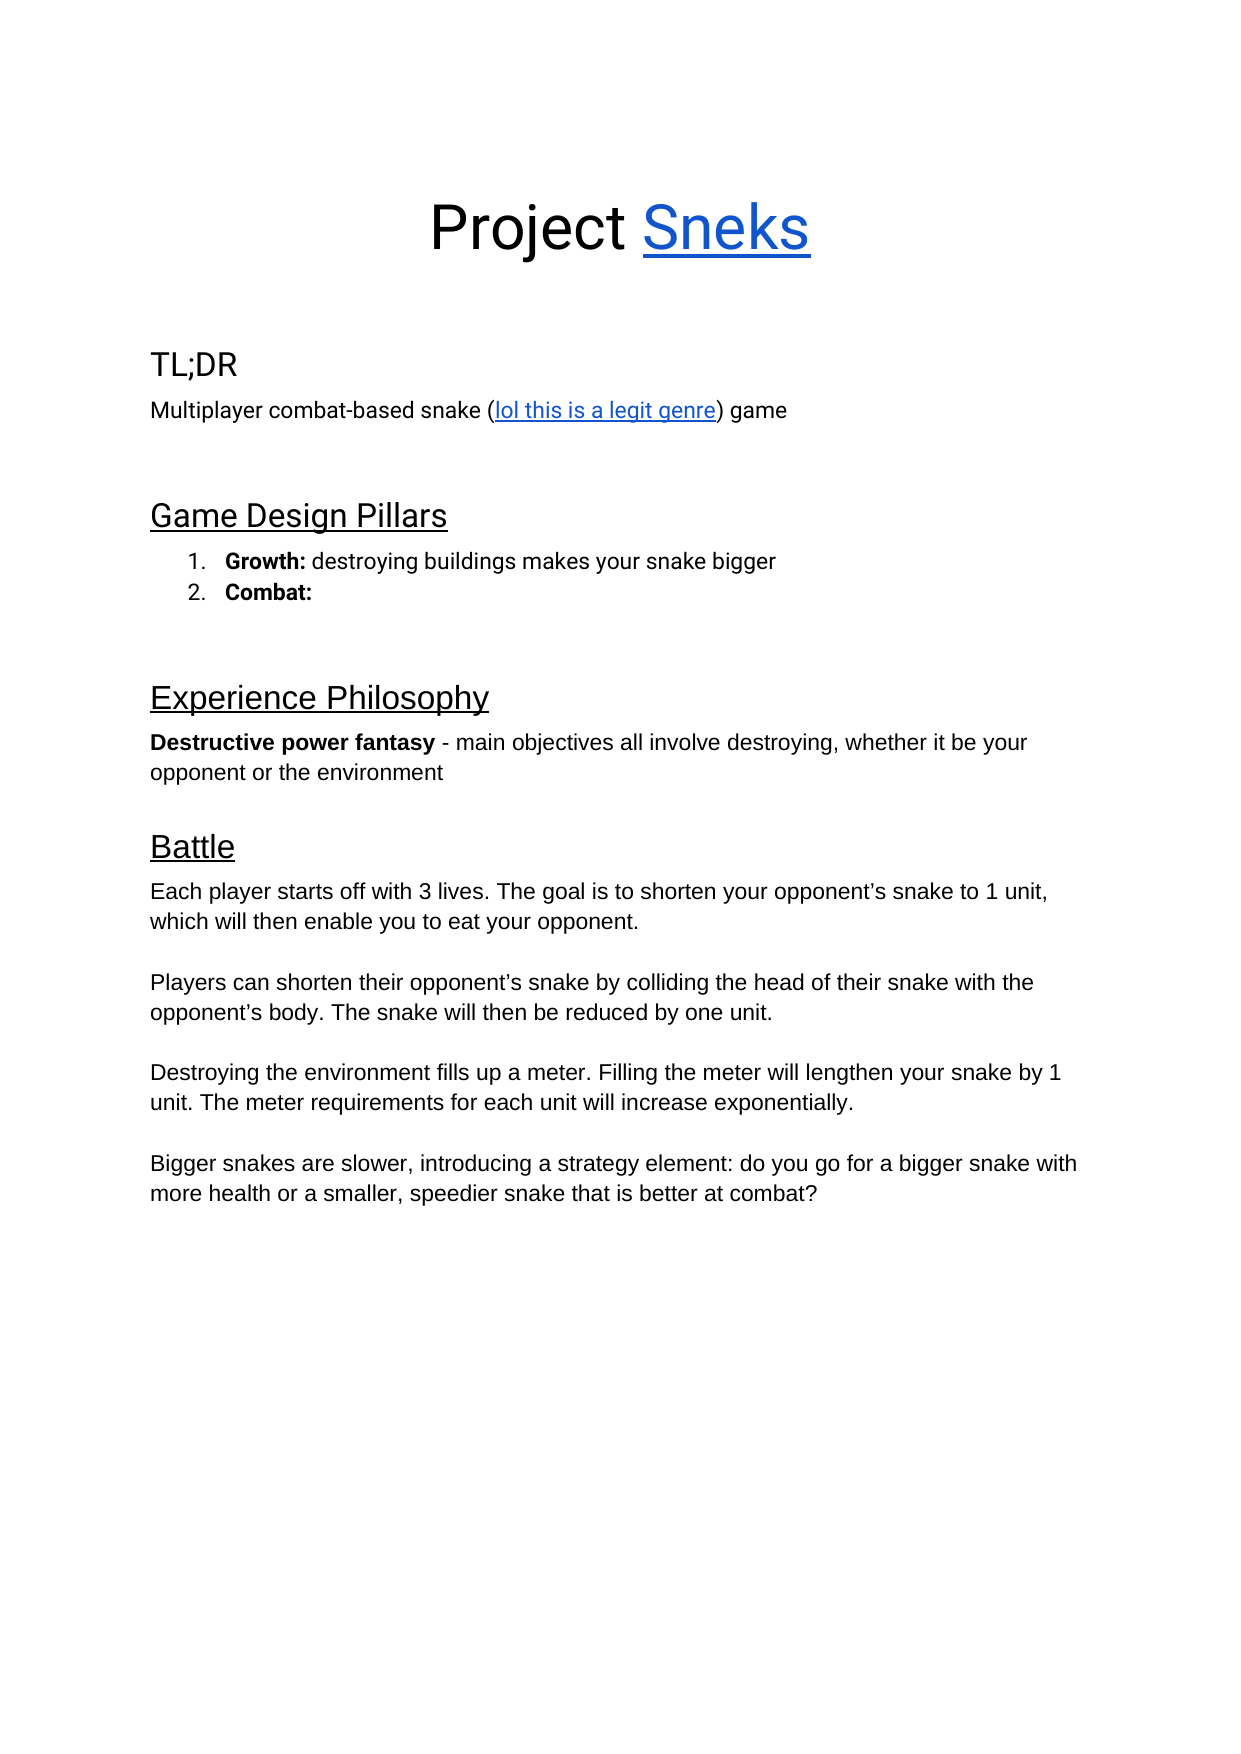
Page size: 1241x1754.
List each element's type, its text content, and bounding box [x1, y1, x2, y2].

text Destructive power fantasy - main objectives all involve destroying, whether it be your opponent or the environment [150, 729, 1090, 786]
subtitle Experience Philosophy [150, 678, 1090, 716]
subtitle Game Design Pillars [150, 496, 1090, 536]
list Combat: [187, 579, 1090, 606]
subtitle Project Sneks [150, 192, 1090, 265]
subtitle TL;DR [150, 346, 1090, 385]
text Multiplayer combat-based snake (lol this is a legit genre) game [150, 397, 1090, 424]
text Each player starts off with 3 lives. The goal is to shorten your opponent’s snake to 1 unit, which will then enable you to eat your opponent. [150, 878, 1090, 934]
list Growth: destroying buildings makes your snake bigger [187, 548, 1090, 575]
text Bigger snakes are slower, introducing a strategy element: do you go for a bigger snake with more health or a smaller, speedier snake that is better at combat? [150, 1150, 1090, 1206]
text Players can shorten their opponent’s snake by colliding the head of their snake with the opponent’s body. The snake will then be reduced by one unit. [150, 968, 1090, 1025]
text Destroying the environment fills up a meter. Filling the meter will lengthen your snake by 1 unit. The meter requirements for each unit will increase exponentially. [150, 1059, 1090, 1116]
subtitle Battle [150, 827, 1090, 865]
